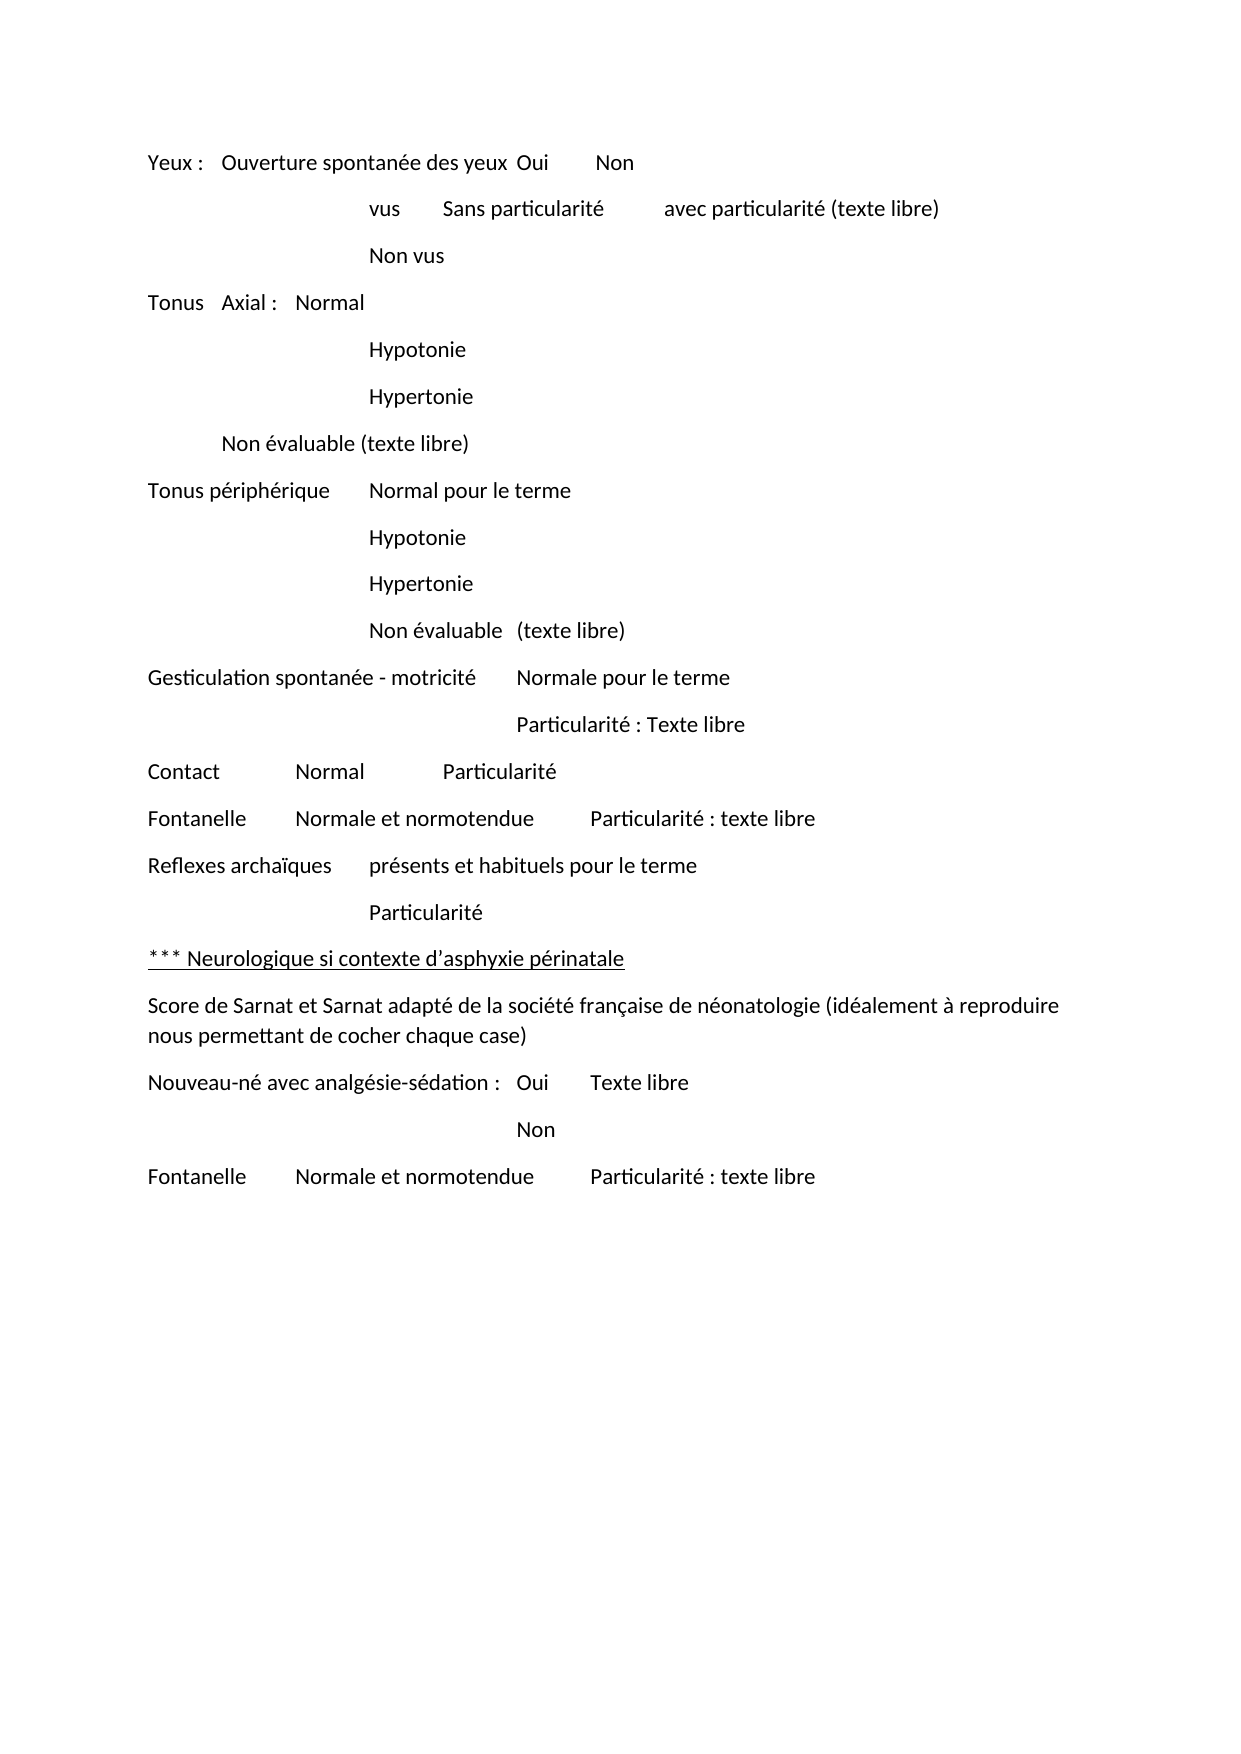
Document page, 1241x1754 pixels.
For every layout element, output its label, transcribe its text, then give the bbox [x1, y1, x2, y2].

text Hypertonie [148, 382, 1093, 410]
text vus Sans particularité avec particularité (texte libre) [295, 194, 1093, 222]
text Non évaluable (texte libre) [148, 429, 1093, 457]
text Fontanelle Normale et normotendue Particularité : texte libre [148, 1162, 1093, 1190]
text Particularité : Texte libre [148, 710, 1093, 738]
text Tonus périphérique Normal pour le terme [148, 476, 1093, 504]
text Non évaluable (texte libre) [148, 616, 1093, 644]
text Gesticulation spontanée - motricité Normale pour le terme [148, 663, 1093, 691]
text *** Neurologique si contexte d’asphyxie périnatale [148, 944, 1093, 972]
text Yeux : Ouverture spontanée des yeux Oui Non [148, 148, 1093, 176]
text Non [148, 1115, 1093, 1143]
text Hypotonie [148, 523, 1093, 551]
text Non vus [148, 241, 1093, 269]
text Score de Sarnat et Sarnat adapté de la société française de néonatologie (idéalement à reproduire nous permettant de cocher chaque case) [148, 991, 1093, 1049]
text Hypotonie [148, 335, 1093, 363]
text Contact Normal Particularité [148, 757, 1093, 785]
text Fontanelle Normale et normotendue Particularité : texte libre [148, 804, 1093, 832]
text Particularité [148, 898, 1093, 926]
text Tonus Axial : Normal [148, 288, 1093, 316]
text Nouveau-né avec analgésie-sédation : Oui Texte libre [148, 1068, 1093, 1096]
text Hypertonie [148, 569, 1093, 597]
text Reflexes archaïques présents et habituels pour le terme [148, 851, 1093, 879]
